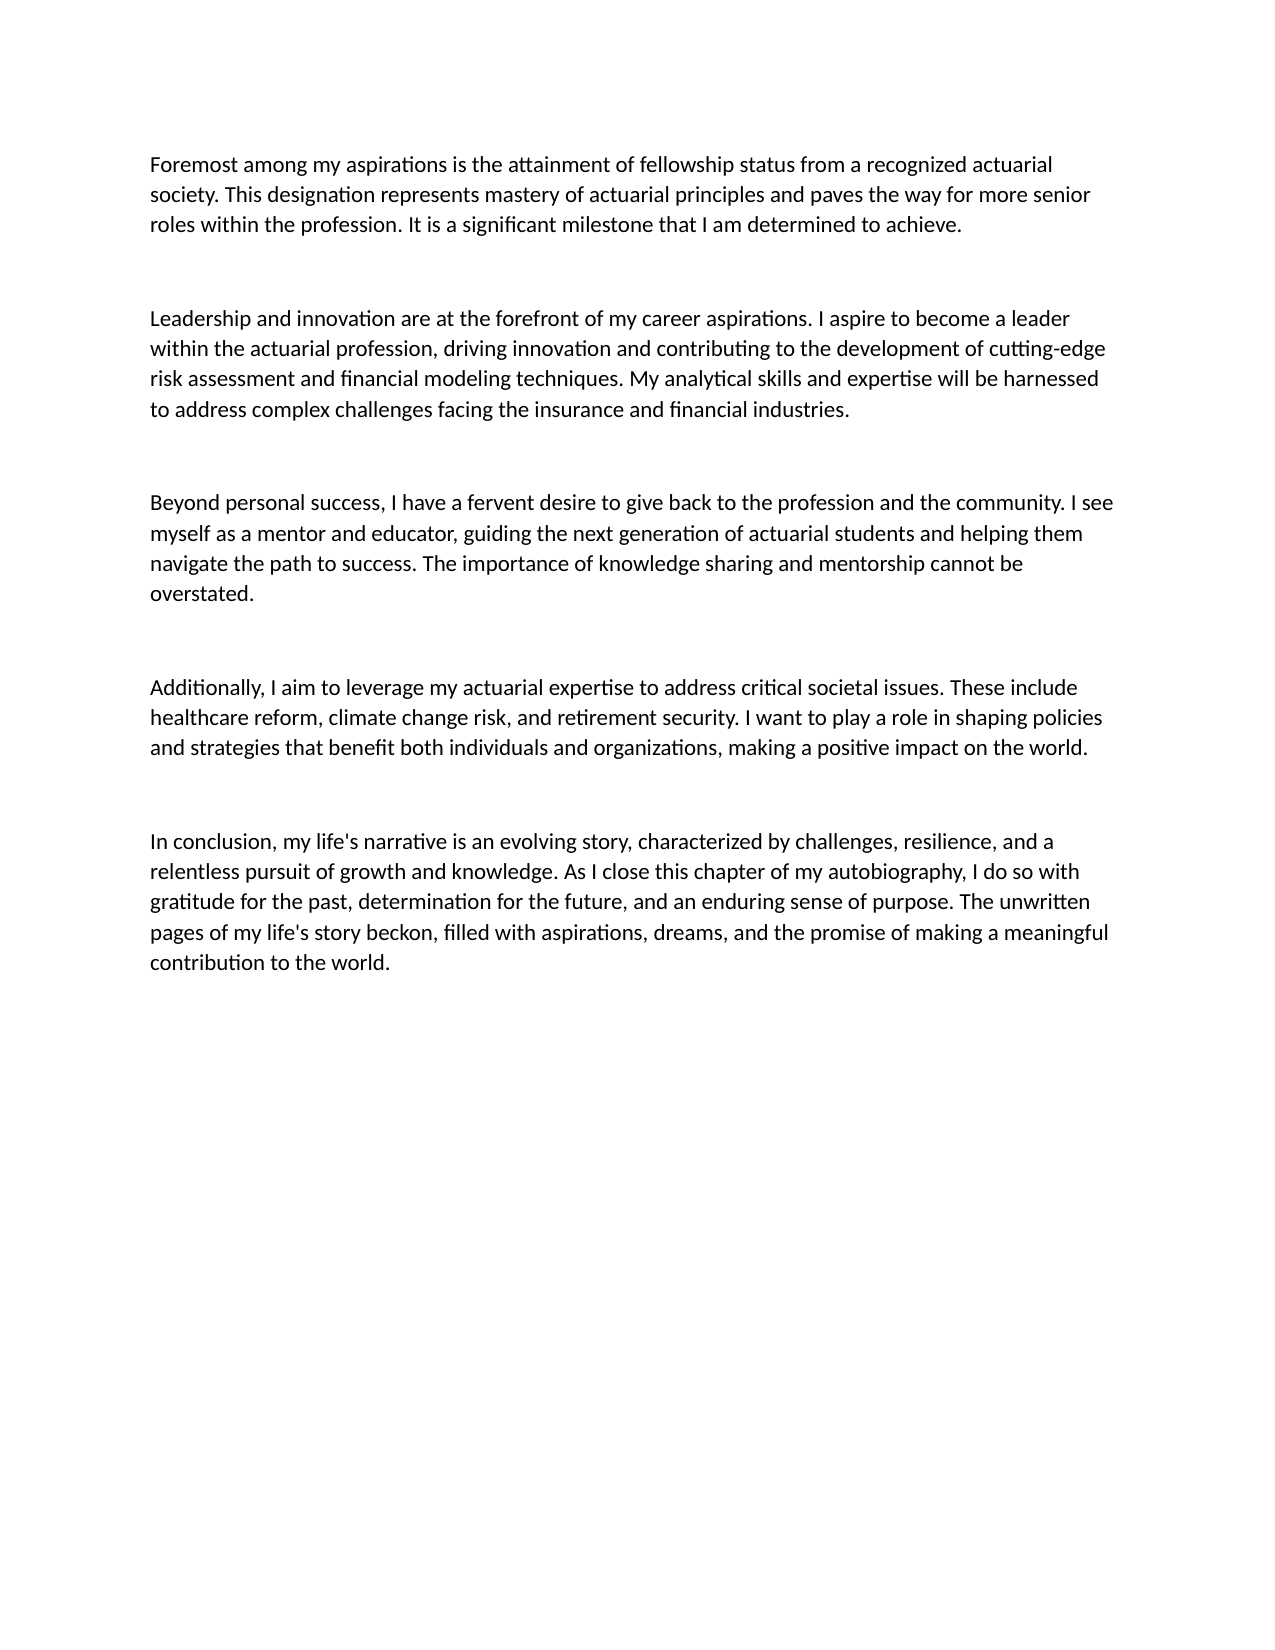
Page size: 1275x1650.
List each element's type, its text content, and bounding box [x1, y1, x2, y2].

text In conclusion, my life's narrative is an evolving story, characterized by challenges, resilience, and a relentless pursuit of growth and knowledge. As I close this chapter of my autobiography, I do so with gratitude for the past, determination for the future, and an enduring sense of purpose. The unwritten pages of my life's story beckon, filled with aspirations, dreams, and the promise of making a meaningful contribution to the world. [150, 827, 1125, 976]
text Foremost among my aspirations is the attainment of fellowship status from a recognized actuarial society. This designation represents mastery of actuarial principles and paves the way for more senior roles within the profession. It is a significant milestone that I am determined to achieve. [150, 150, 1125, 238]
text Leadership and innovation are at the forefront of my career aspirations. I aspire to become a leader within the actuarial profession, driving innovation and contributing to the development of cutting-edge risk assessment and financial modeling techniques. My analytical skills and expertise will be harnessed to address complex challenges facing the insurance and financial industries. [150, 304, 1125, 423]
text Additionally, I aim to leverage my actuarial expertise to address critical societal issues. These include healthcare reform, climate change risk, and retirement security. I want to play a role in shaping policies and strategies that benefit both individuals and organizations, making a positive impact on the world. [150, 673, 1125, 761]
text Beyond personal success, I have a fervent desire to give back to the profession and the community. I see myself as a mentor and educator, guiding the next generation of actuarial students and helping them navigate the path to success. The importance of knowledge sharing and mentorship cannot be overstated. [150, 488, 1125, 607]
